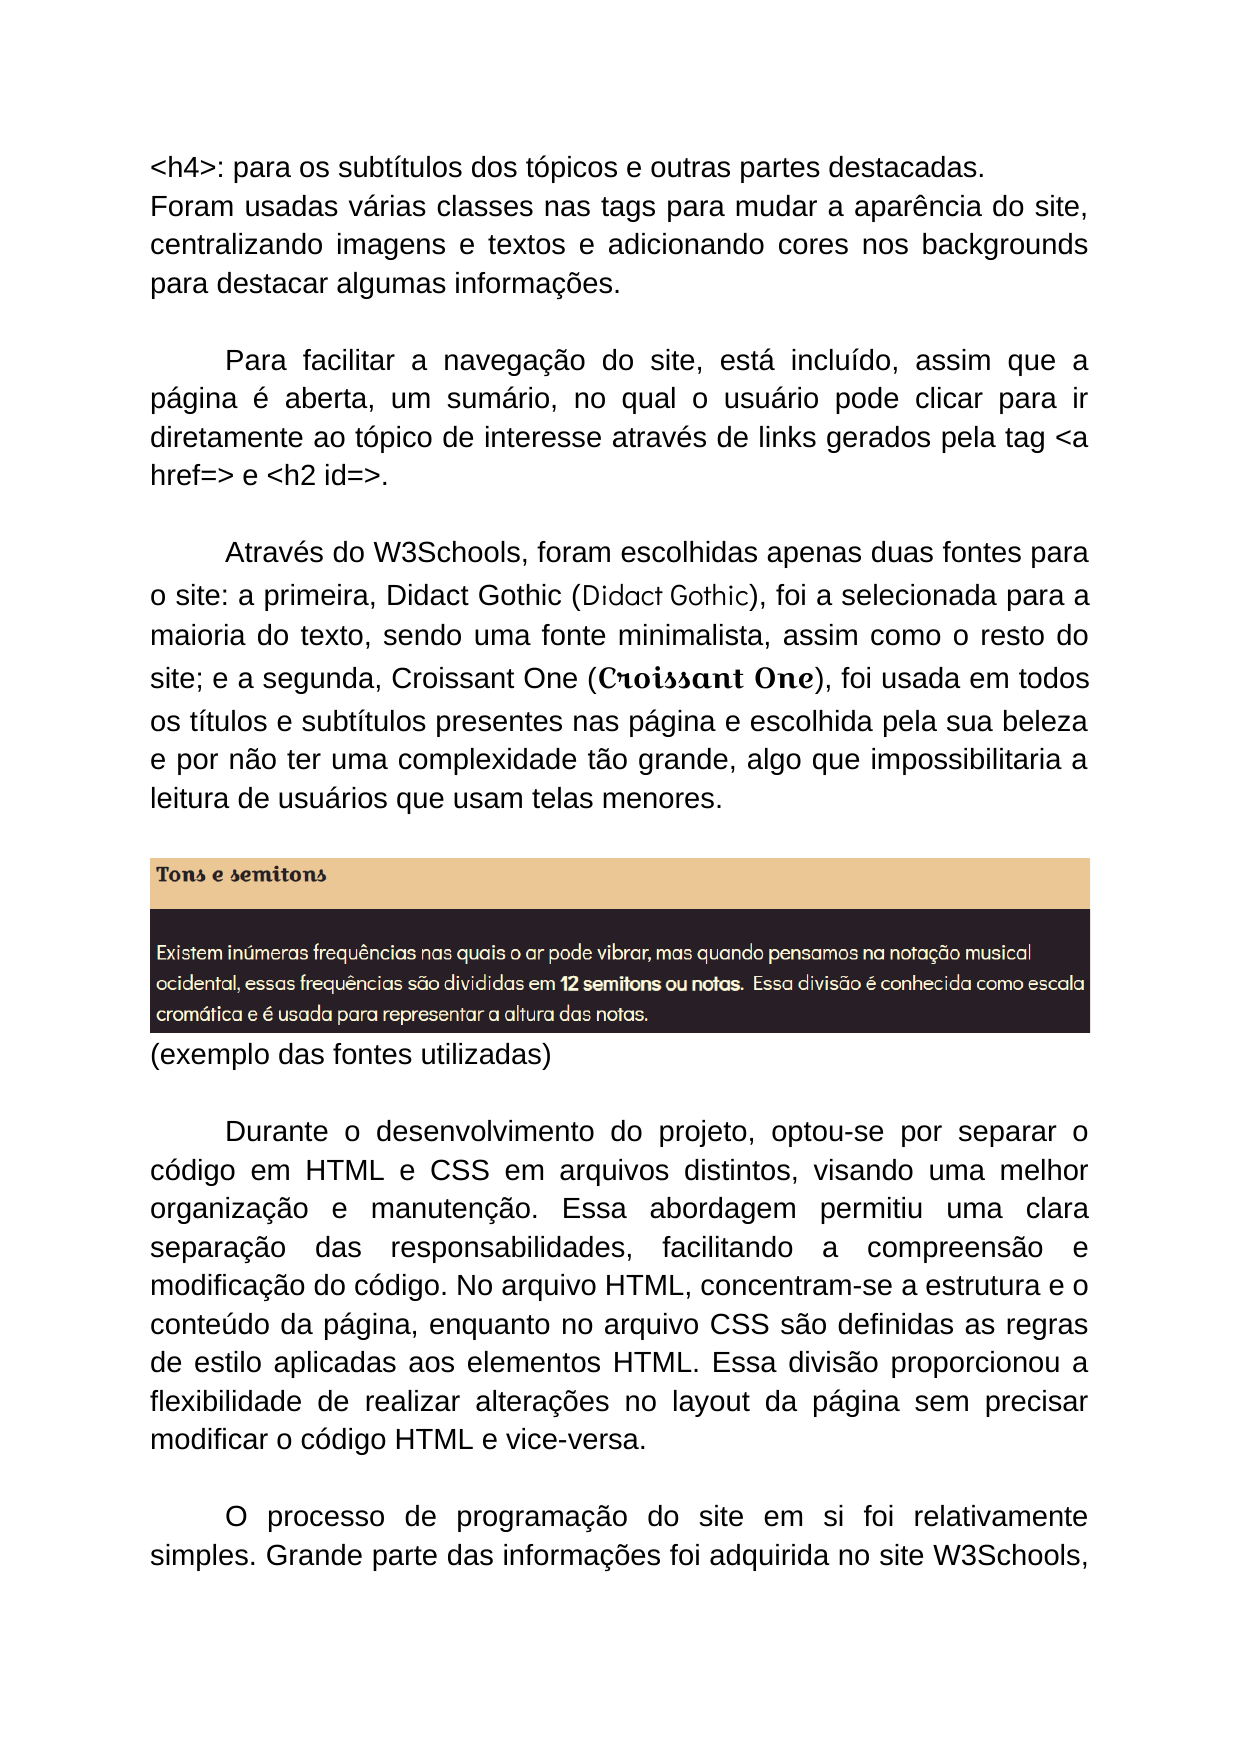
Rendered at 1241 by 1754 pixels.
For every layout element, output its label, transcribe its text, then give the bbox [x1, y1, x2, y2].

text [150, 1499, 1090, 1571]
text Para facilitar a navegação do site, está incluído, assim que a página é aberta, um sumário, no qual o usuário pode clicar para ir diretamente ao tópico de interesse através de links gerados pela tag <a href=> e <h2 id=>. [150, 343, 1090, 492]
text Foram usadas várias classes nas tags para mudar a aparência do site, centralizando imagens e textos e adicionando cores nos backgrounds para destacar algumas informações. [150, 188, 1090, 299]
text Através do W3Schools, foram escolhidas apenas duas fontes para o site: a primeira, Didact Gothic (Didact Gothic), foi a selecionada para a maioria do texto, sendo uma fonte minimalista, assim como o resto do site; e a segunda, Croissant One (Croissant One), foi usada em todos os títulos e subtítulos presentes nas página e escolhida pela sua beleza e por não ter uma complexidade tão grande, algo que impossibilitaria a leitura de usuários que usam telas menores. [150, 535, 1090, 814]
text (exemplo das fontes utilizadas) [150, 1037, 1090, 1070]
picture [150, 858, 1091, 1033]
text <h4>: para os subtítulos dos tópicos e outras partes destacadas. [150, 150, 1090, 183]
text Durante o desenvolvimento do projeto, optou-se por separar o código em HTML e CSS em arquivos distintos, visando uma melhor organização e manutenção. Essa abordagem permitiu uma clara separação das responsabilidades, facilitando a compreensão e modificação do código. No arquivo HTML, concentram-se a estrutura e o conteúdo da página, enquanto no arquivo CSS são definidas as regras de estilo aplicadas aos elementos HTML. Essa divisão proporcionou a flexibilidade de realizar alterações no layout da página sem precisar modificar o código HTML e vice-versa. [150, 1114, 1090, 1456]
